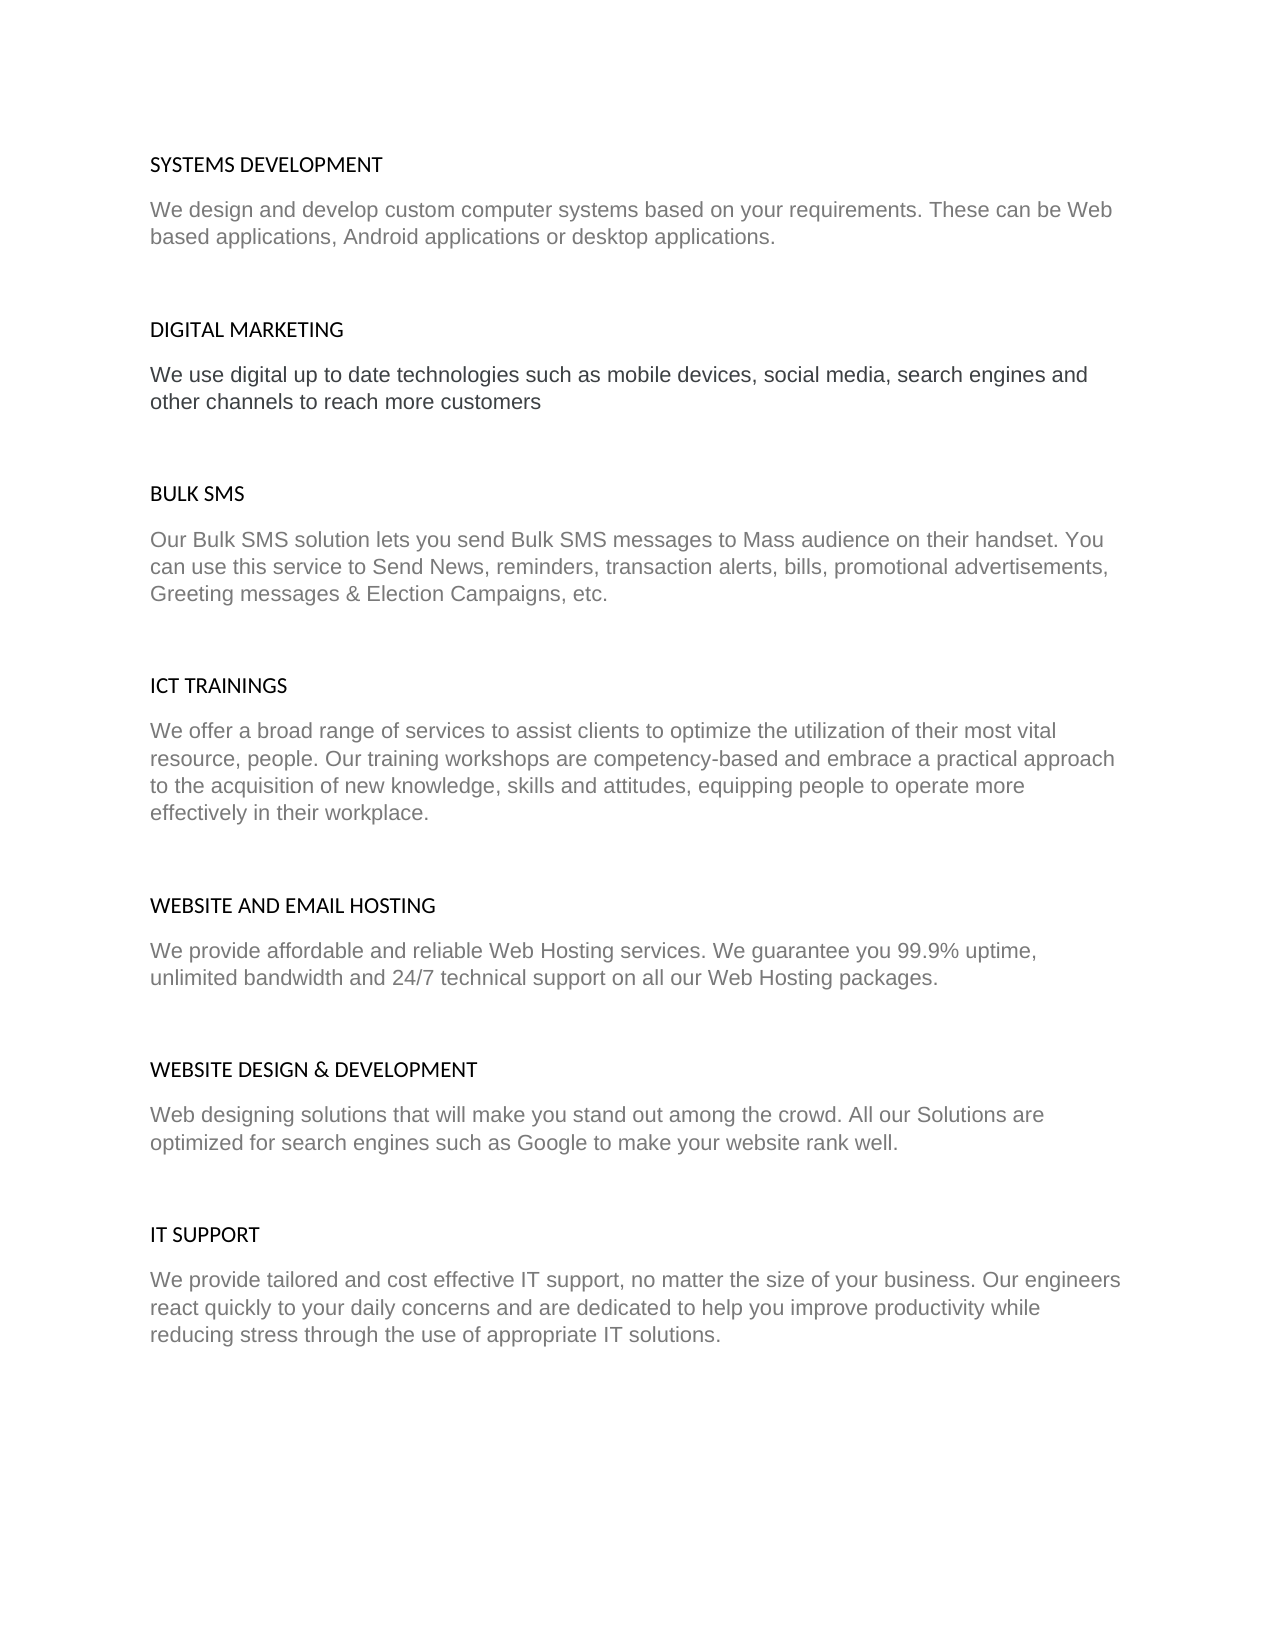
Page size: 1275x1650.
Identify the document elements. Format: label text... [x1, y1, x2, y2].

text BULK SMS [150, 479, 1125, 508]
text Web designing solutions that will make you stand out among the crowd. All our Solutions are optimized for search engines such as Google to make your website rank well. [150, 1102, 1125, 1155]
text WEBSITE DESIGN & DEVELOPMENT [150, 1056, 1125, 1083]
text We provide affordable and reliable Web Hosting services. We guarantee you 99.9% uptime, unlimited bandwidth and 24/7 technical support on all our Web Hosting packages. [150, 938, 1125, 990]
text ICT TRAININGS [150, 672, 1125, 699]
text DIGITAL MARKETING [150, 315, 1125, 343]
text IT SUPPORT [150, 1220, 1125, 1248]
text We provide tailored and cost effective IT support, no matter the size of your business. Our engineers react quickly to your daily concerns and are dedicated to help you improve productivity while reducing stress through the use of appropriate IT solutions. [150, 1267, 1125, 1347]
text Our Bulk SMS solution lets you send Bulk SMS messages to Mass audience on their handset. You can use this service to Send News, reminders, transaction alerts, bills, promotional advertisements, Greeting messages & Election Campaigns, etc. [150, 526, 1125, 606]
text We design and develop custom computer systems based on your requirements. These can be Web based applications, Android applications or desktop applications. [150, 197, 1125, 249]
text SYSTEMS DEVELOPMENT [150, 150, 1125, 178]
text We offer a broad range of services to assist clients to optimize the utilization of their most vital resource, people. Our training workshops are competency-based and embrace a practical approach to the acquisition of new knowledge, skills and attitudes, equipping people to operate more effectively in their workplace. [150, 718, 1125, 825]
text We use digital up to date technologies such as mobile devices, social media, search engines and other channels to reach more customers [150, 362, 1125, 414]
text WEBSITE AND EMAIL HOSTING [150, 891, 1125, 919]
